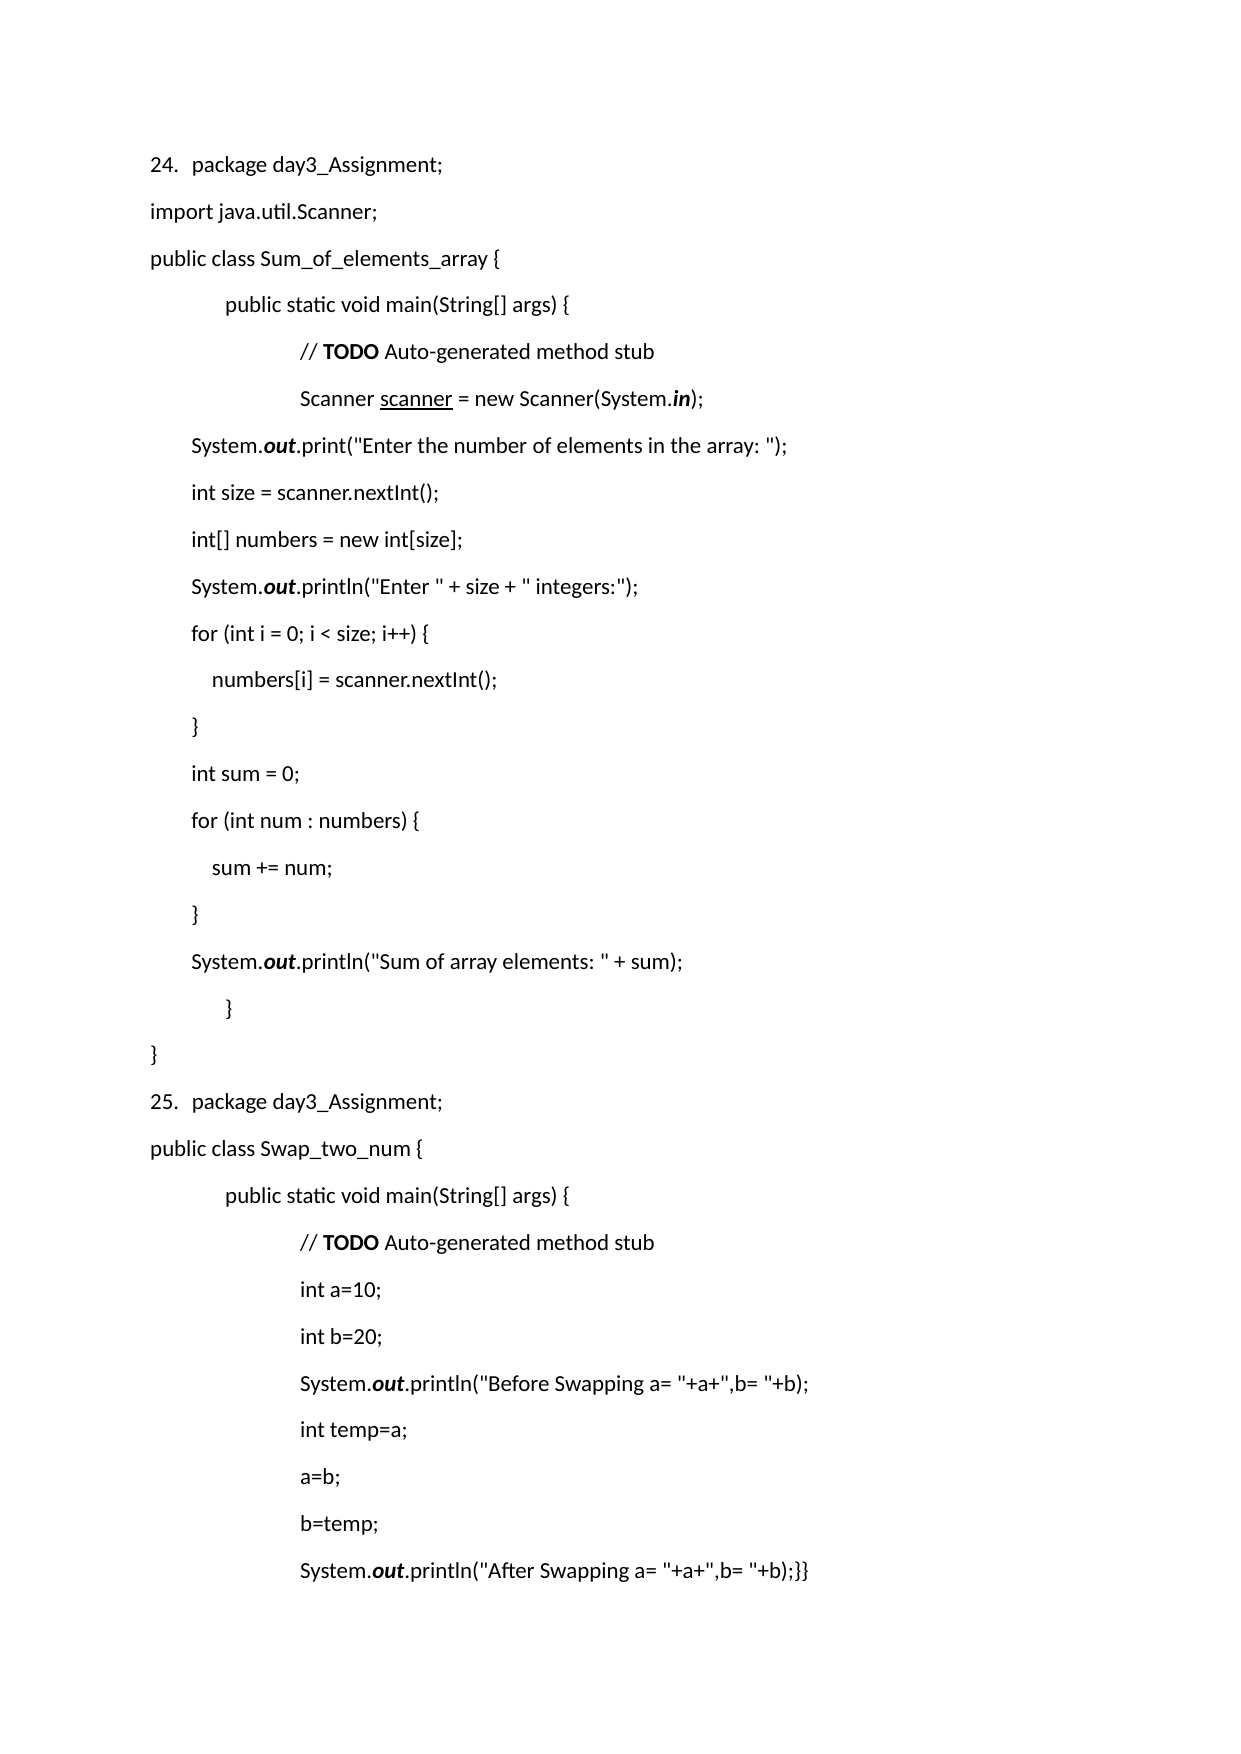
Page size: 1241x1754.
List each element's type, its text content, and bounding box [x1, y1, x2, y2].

text int temp=a; [150, 1416, 1090, 1444]
text b=temp; [150, 1509, 1090, 1537]
text public static void main(String[] args) { [150, 291, 1090, 319]
text sum += num; [150, 853, 1090, 881]
text public class Sum_of_elements_array { [150, 244, 1090, 272]
text } [150, 1041, 1090, 1069]
text for (int num : numbers) { [150, 806, 1090, 834]
text System.out.println("Before Swapping a= "+a+",b= "+b); [150, 1369, 1090, 1397]
text } [150, 994, 1090, 1022]
text int a=10; [150, 1275, 1090, 1303]
text // TODO Auto-generated method stub [150, 337, 1090, 366]
text } [150, 900, 1090, 928]
text a=b; [150, 1462, 1090, 1491]
text import java.util.Scanner; [150, 197, 1090, 225]
text 25. package day3_Assignment; [150, 1087, 1090, 1116]
text System.out.println("After Swapping a= "+a+",b= "+b);}} [150, 1556, 1090, 1584]
text int[] numbers = new int[size]; [150, 525, 1090, 553]
text int size = scanner.nextInt(); [150, 478, 1090, 506]
text int b=20; [150, 1322, 1090, 1350]
text System.out.println("Sum of array elements: " + sum); [150, 947, 1090, 975]
text System.out.println("Enter " + size + " integers:"); [150, 572, 1090, 600]
text Scanner scanner = new Scanner(System.in); [150, 384, 1090, 412]
text // TODO Auto-generated method stub [150, 1228, 1090, 1256]
text for (int i = 0; i < size; i++) { [150, 619, 1090, 647]
text public static void main(String[] args) { [150, 1181, 1090, 1209]
text System.out.print("Enter the number of elements in the array: "); [150, 431, 1090, 459]
text 24. package day3_Assignment; [150, 150, 1090, 178]
text public class Swap_two_num { [150, 1134, 1090, 1162]
text int sum = 0; [150, 759, 1090, 787]
text } [150, 712, 1090, 741]
text numbers[i] = scanner.nextInt(); [150, 666, 1090, 694]
